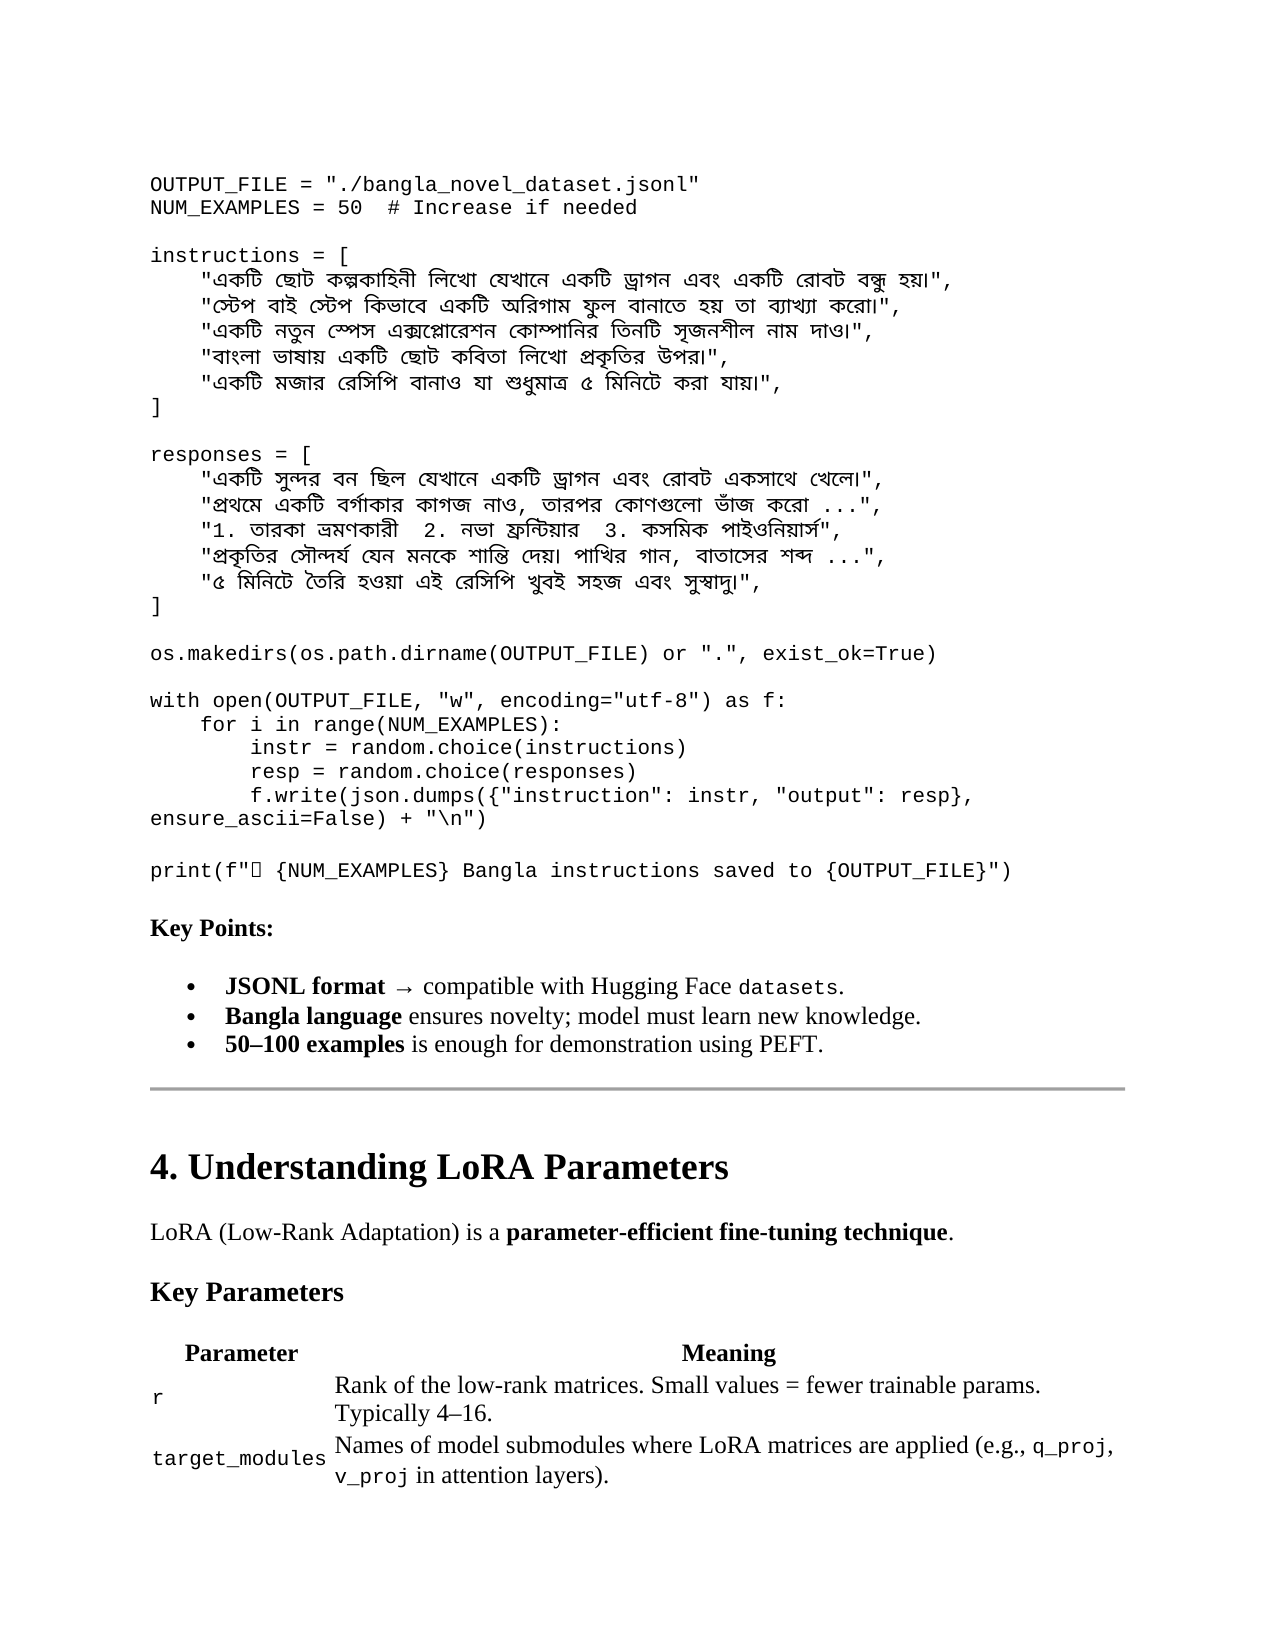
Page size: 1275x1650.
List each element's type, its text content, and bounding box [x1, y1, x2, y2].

table_cell target_modules [150, 1429, 333, 1491]
list Bangla language ensures novelty; model must learn new knowledge. [187, 1001, 1125, 1029]
text "একটি মজার রেসিপি বানাও যা শুধুমাত্র ৫ মিনিটে করা যায়।", [150, 371, 1125, 396]
text "বাংলা ভাষায় একটি ছোট কবিতা লিখো প্রকৃতির উপর।", [150, 345, 1125, 371]
text for i in range(NUM_EXAMPLES): [150, 714, 1125, 737]
text "একটি ছোট কল্পকাহিনী লিখো যেখানে একটি ড্রাগন এবং একটি রোবট বন্ধু হয়।", [150, 268, 1125, 294]
table_header Parameter [150, 1336, 333, 1368]
text "৫ মিনিটে তৈরি হওয়া এই রেসিপি খুবই সহজ এবং সুস্বাদু।", [150, 570, 561, 595]
text "1. তারকা ভ্রমণকারী 2. নভা ফ্রন্টিয়ার 3. কসমিক পাইওনিয়ার্স", [150, 518, 1125, 544]
text "একটি সুন্দর বন ছিল যেখানে একটি ড্রাগন এবং রোবট একসাথে খেলে।", [150, 467, 1125, 493]
text NUM_EXAMPLES = 50 # Increase if needed [150, 197, 1125, 221]
text instructions = [ [150, 244, 1125, 268]
table_cell r [150, 1368, 333, 1429]
text os.makedirs(os.path.dirname(OUTPUT_FILE) or ".", exist_ok=True) [150, 643, 1125, 666]
text responses = [ [150, 444, 1125, 467]
list 50–100 examples is enough for demonstration using PEFT. [187, 1029, 1125, 1058]
text Key Points: [150, 913, 1125, 942]
text "৫ মিনিটে তৈরি হওয়া এই রেসিপি খুবই সহজ এবং সুস্বাদু।", [536, 570, 1125, 595]
text instr = random.choice(instructions) [150, 737, 1125, 761]
text "প্রকৃতির সৌন্দর্য যেন মনকে শান্তি দেয়। পাখির গান, বাতাসের শব্দ ...", [150, 544, 1125, 570]
text ] [150, 595, 1125, 619]
text Key Parameters [150, 1275, 1125, 1307]
table_cell Rank of the low-rank matrices. Small values = fewer trainable params. Typically 4–16. [333, 1368, 1125, 1429]
text "প্রথমে একটি বর্গাকার কাগজ নাও, তারপর কোণগুলো ভাঁজ করো ...", [150, 493, 1125, 518]
text OUTPUT_FILE = "./bangla_novel_dataset.jsonl" [150, 174, 1125, 197]
text "স্টেপ বাই স্টেপ কিভাবে একটি অরিগাম ফুল বানাতে হয় তা ব্যাখ্যা করো।", [150, 294, 1125, 319]
text ] [150, 396, 1125, 420]
text LoRA (Low-Rank Adaptation) is a parameter-efficient fine-tuning technique. [150, 1217, 1125, 1246]
text 4. Understanding LoRA Parameters [150, 1144, 1125, 1188]
text "একটি নতুন স্পেস এক্সপ্লোরেশন কোম্পানির তিনটি সৃজনশীল নাম দাও।", [150, 319, 1125, 345]
text f.write(json.dumps({"instruction": instr, "output": resp}, ensure_ascii=False) + "\n") [150, 784, 1125, 832]
text print(f"✅ {NUM_EXAMPLES} Bangla instructions saved to {OUTPUT_FILE}") [150, 856, 1125, 884]
text with open(OUTPUT_FILE, "w", encoding="utf-8") as f: [150, 690, 1125, 714]
table_cell Names of model submodules where LoRA matrices are applied (e.g., q_proj, v_proj in attention layers). [333, 1429, 1125, 1491]
list JSONL format → compatible with Hugging Face datasets. [187, 971, 1125, 1001]
table_header Meaning [333, 1336, 1125, 1368]
text resp = random.choice(responses) [150, 761, 1125, 784]
